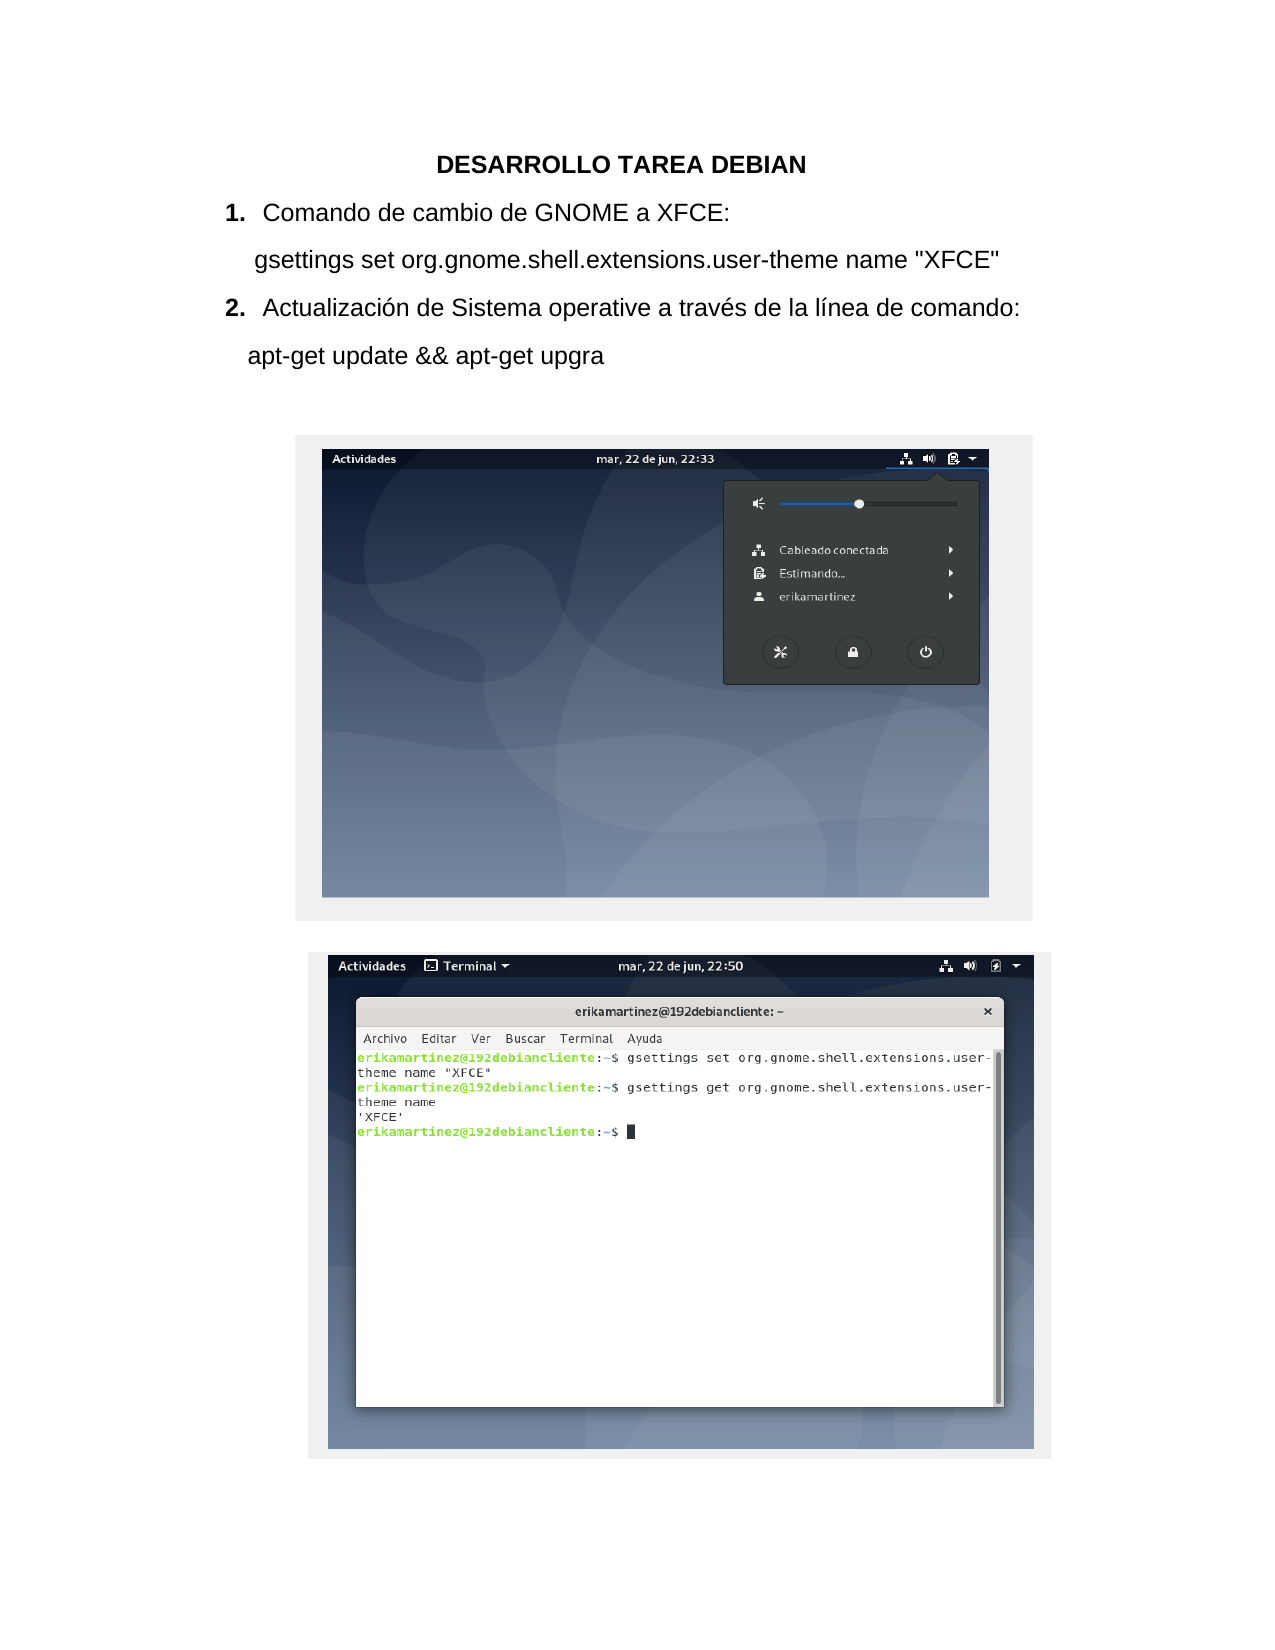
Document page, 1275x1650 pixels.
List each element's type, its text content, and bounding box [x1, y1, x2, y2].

text apt-get update && apt-get upgra [150, 341, 1125, 369]
picture [307, 952, 1052, 1459]
text DESARROLLO TAREA DEBIAN [150, 150, 1125, 179]
picture [295, 435, 1033, 921]
list Actualización de Sistema operative a través de la línea de comando: [225, 293, 1125, 322]
text gsettings set org.gnome.shell.extensions.user-theme name "XFCE" [150, 245, 1125, 274]
list Comando de cambio de GNOME a XFCE: [225, 198, 1125, 226]
